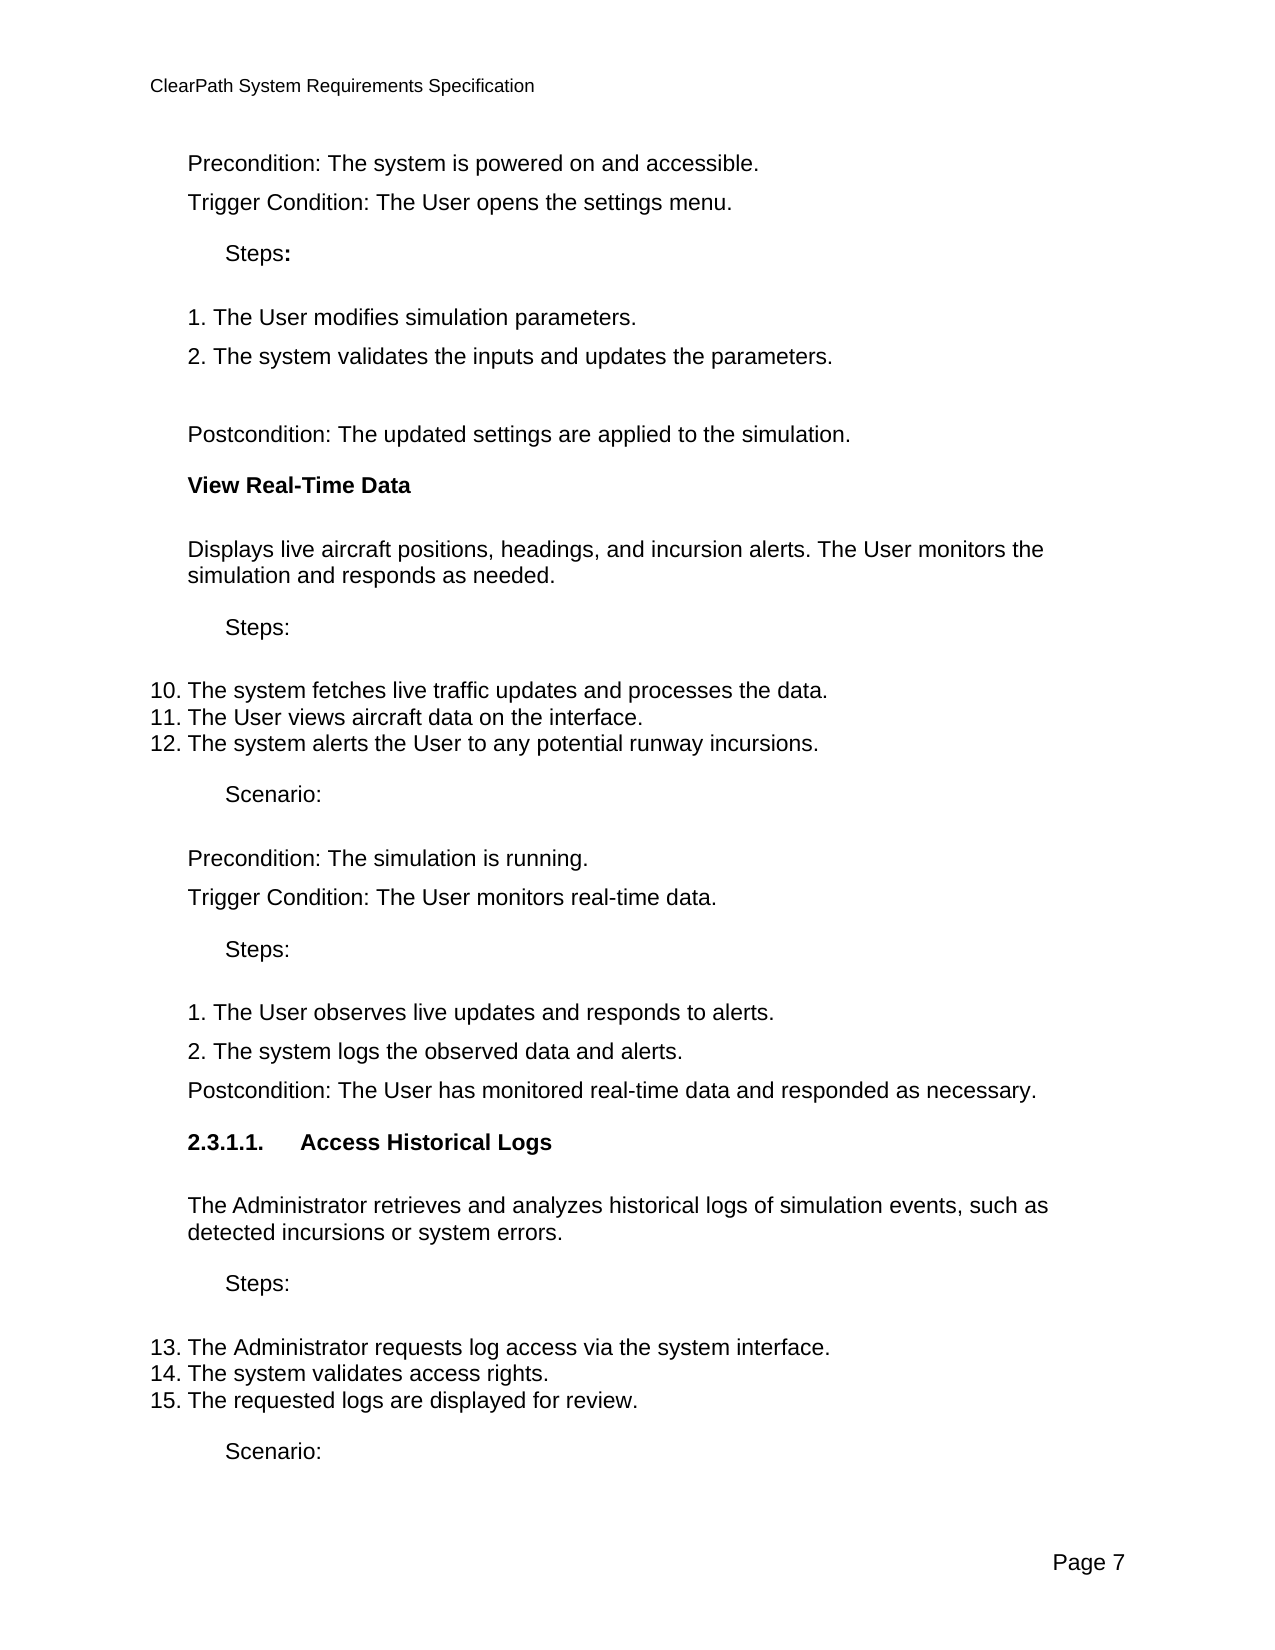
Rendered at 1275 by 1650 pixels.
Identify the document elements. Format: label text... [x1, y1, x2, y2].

subtitle Steps: [225, 1270, 1125, 1296]
text Postcondition: The User has monitored real-time data and responded as necessary. [187, 1077, 1125, 1103]
text Displays live aircraft positions, headings, and incursion alerts. The User monitors the simulation and responds as needed. [187, 536, 1125, 588]
subtitle View Real-Time Data [187, 472, 1125, 498]
text 1. The User observes live updates and responds to alerts. [187, 999, 1125, 1026]
subtitle Scenario: [225, 781, 1125, 808]
text Trigger Condition: The User monitors real-time data. [187, 884, 1125, 911]
list The User views aircraft data on the interface. [150, 704, 1125, 730]
list The Administrator requests log access via the system interface. [150, 1334, 1125, 1360]
list The system fetches live traffic updates and processes the data. [150, 677, 1125, 704]
subtitle Access Historical Logs [187, 1128, 1125, 1155]
text 2. The system logs the observed data and alerts. [187, 1038, 1125, 1064]
text 1. The User modifies simulation parameters. [187, 304, 1125, 330]
list The requested logs are displayed for review. [150, 1387, 1125, 1413]
subtitle Steps: [225, 936, 1125, 962]
subtitle Steps: [225, 613, 1125, 640]
text Trigger Condition: The User opens the settings menu. [187, 189, 1125, 215]
text Precondition: The system is powered on and accessible. [187, 150, 1125, 176]
subtitle Steps: [225, 240, 1125, 267]
text Postcondition: The updated settings are applied to the simulation. [187, 421, 1125, 447]
subtitle Scenario: [225, 1438, 1125, 1464]
list The system validates access rights. [150, 1360, 1125, 1387]
text The Administrator retrieves and analyzes historical logs of simulation events, such as detected incursions or system errors. [187, 1192, 1125, 1245]
text Precondition: The simulation is running. [187, 845, 1125, 872]
list The system alerts the User to any potential runway incursions. [150, 730, 1125, 756]
text 2. The system validates the inputs and updates the parameters. [187, 343, 1125, 369]
